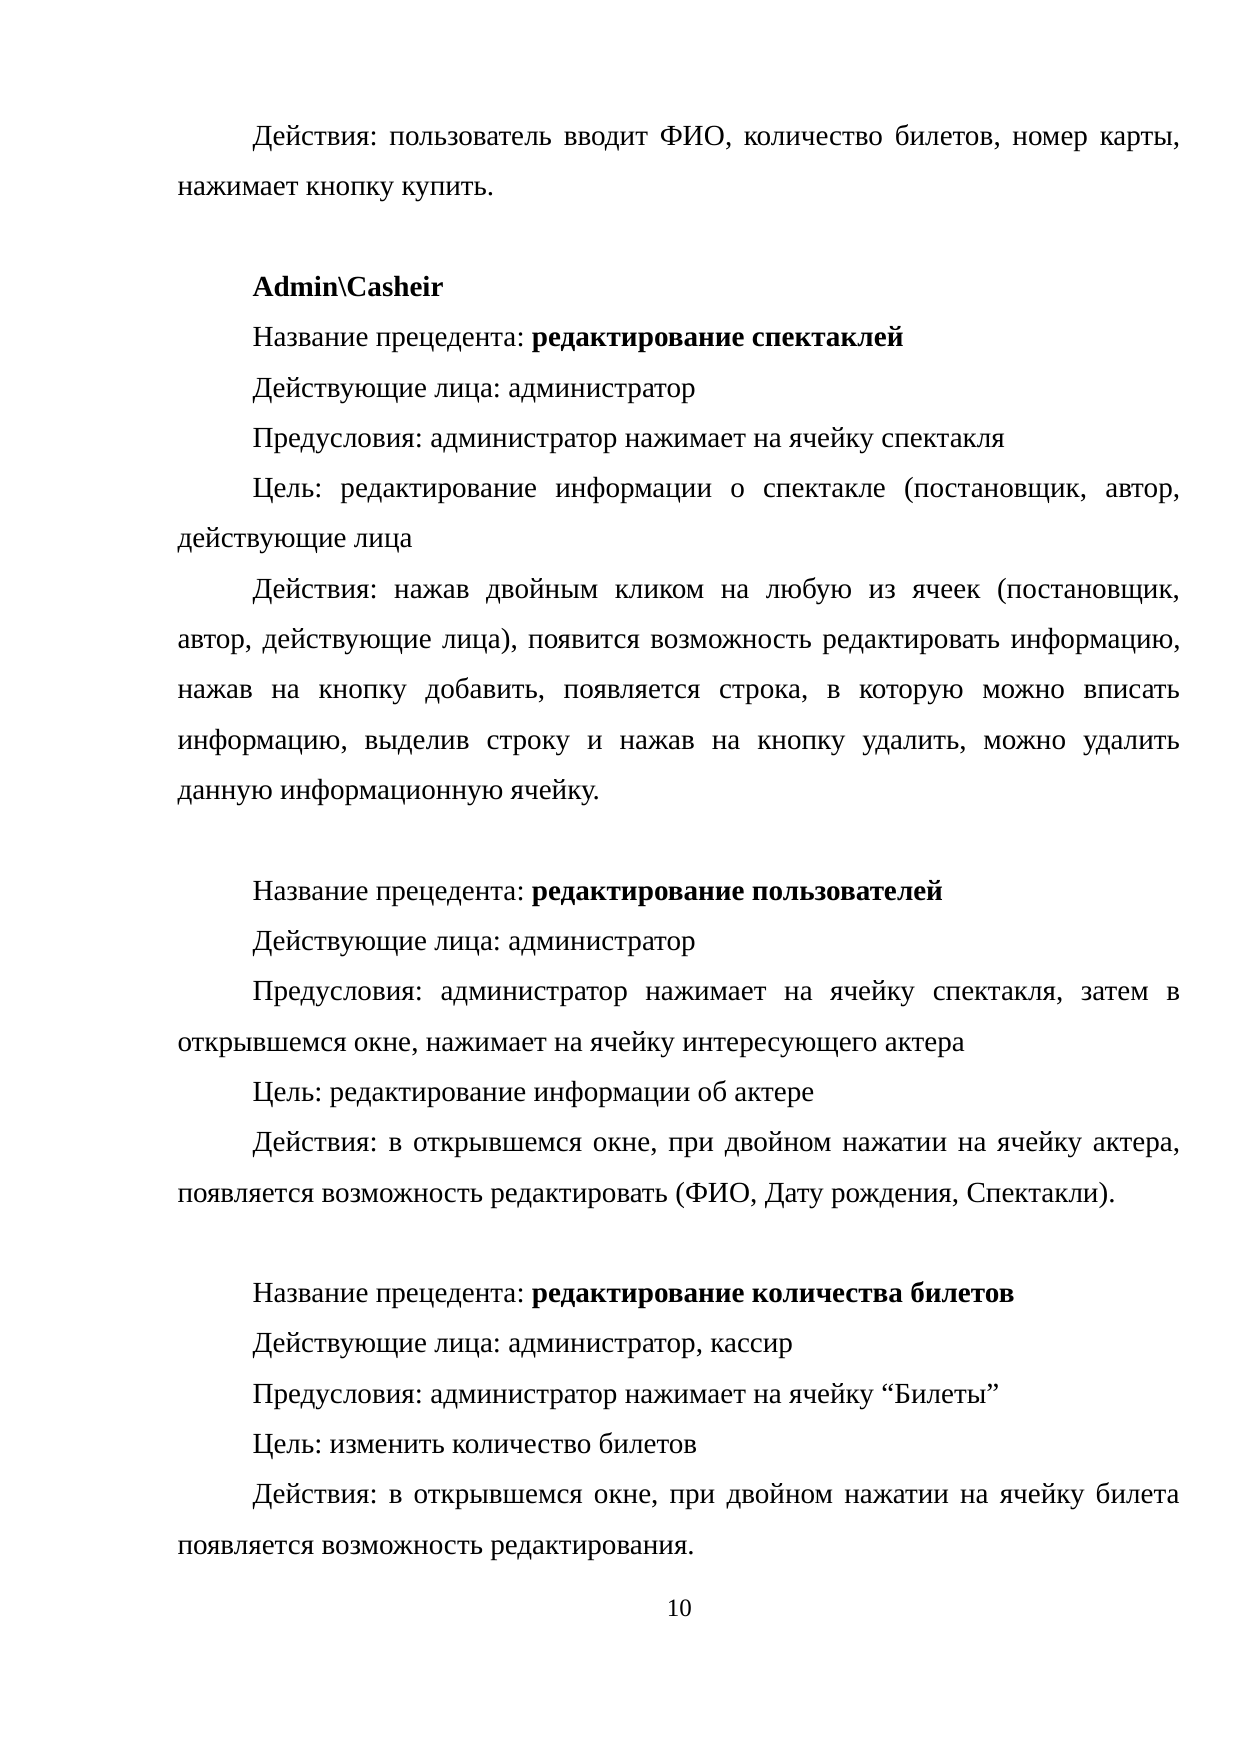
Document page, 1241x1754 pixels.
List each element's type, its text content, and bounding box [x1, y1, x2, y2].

text Цель: изменить количество билетов [177, 1426, 1181, 1460]
text Предусловия: администратор нажимает на ячейку “Билеты” [177, 1376, 1181, 1409]
text Действия: пользователь вводит ФИО, количество билетов, номер карты, нажимает кнопку купить. [177, 118, 1181, 202]
text Действующие лица: администратор [177, 370, 1181, 403]
text Действия: в открывшемся окне, при двойном нажатии на ячейку актера, появляется возможность редактировать (ФИО, Дату рождения, Спектакли). [177, 1124, 1181, 1208]
text Название прецедента: редактирование пользователей [177, 873, 1181, 906]
text Действующие лица: администратор, кассир [177, 1326, 1181, 1359]
text Название прецедента: редактирование спектаклей [177, 319, 1181, 353]
text Предусловия: администратор нажимает на ячейку спектакля [177, 420, 1181, 453]
text Название прецедента: редактирование количества билетов [177, 1275, 1181, 1309]
text Цель: редактирование информации о спектакле (постановщик, автор, действующие лица [177, 470, 1181, 554]
text Предусловия: администратор нажимает на ячейку спектакля, затем в открывшемся окне, нажимает на ячейку интересующего актера [177, 973, 1181, 1057]
text Действия: нажав двойным кликом на любую из ячеек (постановщик, автор, действующие лица), появится возможность редактировать информацию, нажав на кнопку добавить, появляется строка, в которую можно вписать информацию, выделив строку и нажав на кнопку удалить, можно удалить данную информационную ячейку. [177, 571, 1181, 806]
text Admin\Casheir [177, 269, 1181, 303]
text Цель: редактирование информации об актере [177, 1074, 1181, 1108]
text Действующие лица: администратор [177, 923, 1181, 957]
text Действия: в открывшемся окне, при двойном нажатии на ячейку билета появляется возможность редактирования. [177, 1477, 1181, 1560]
